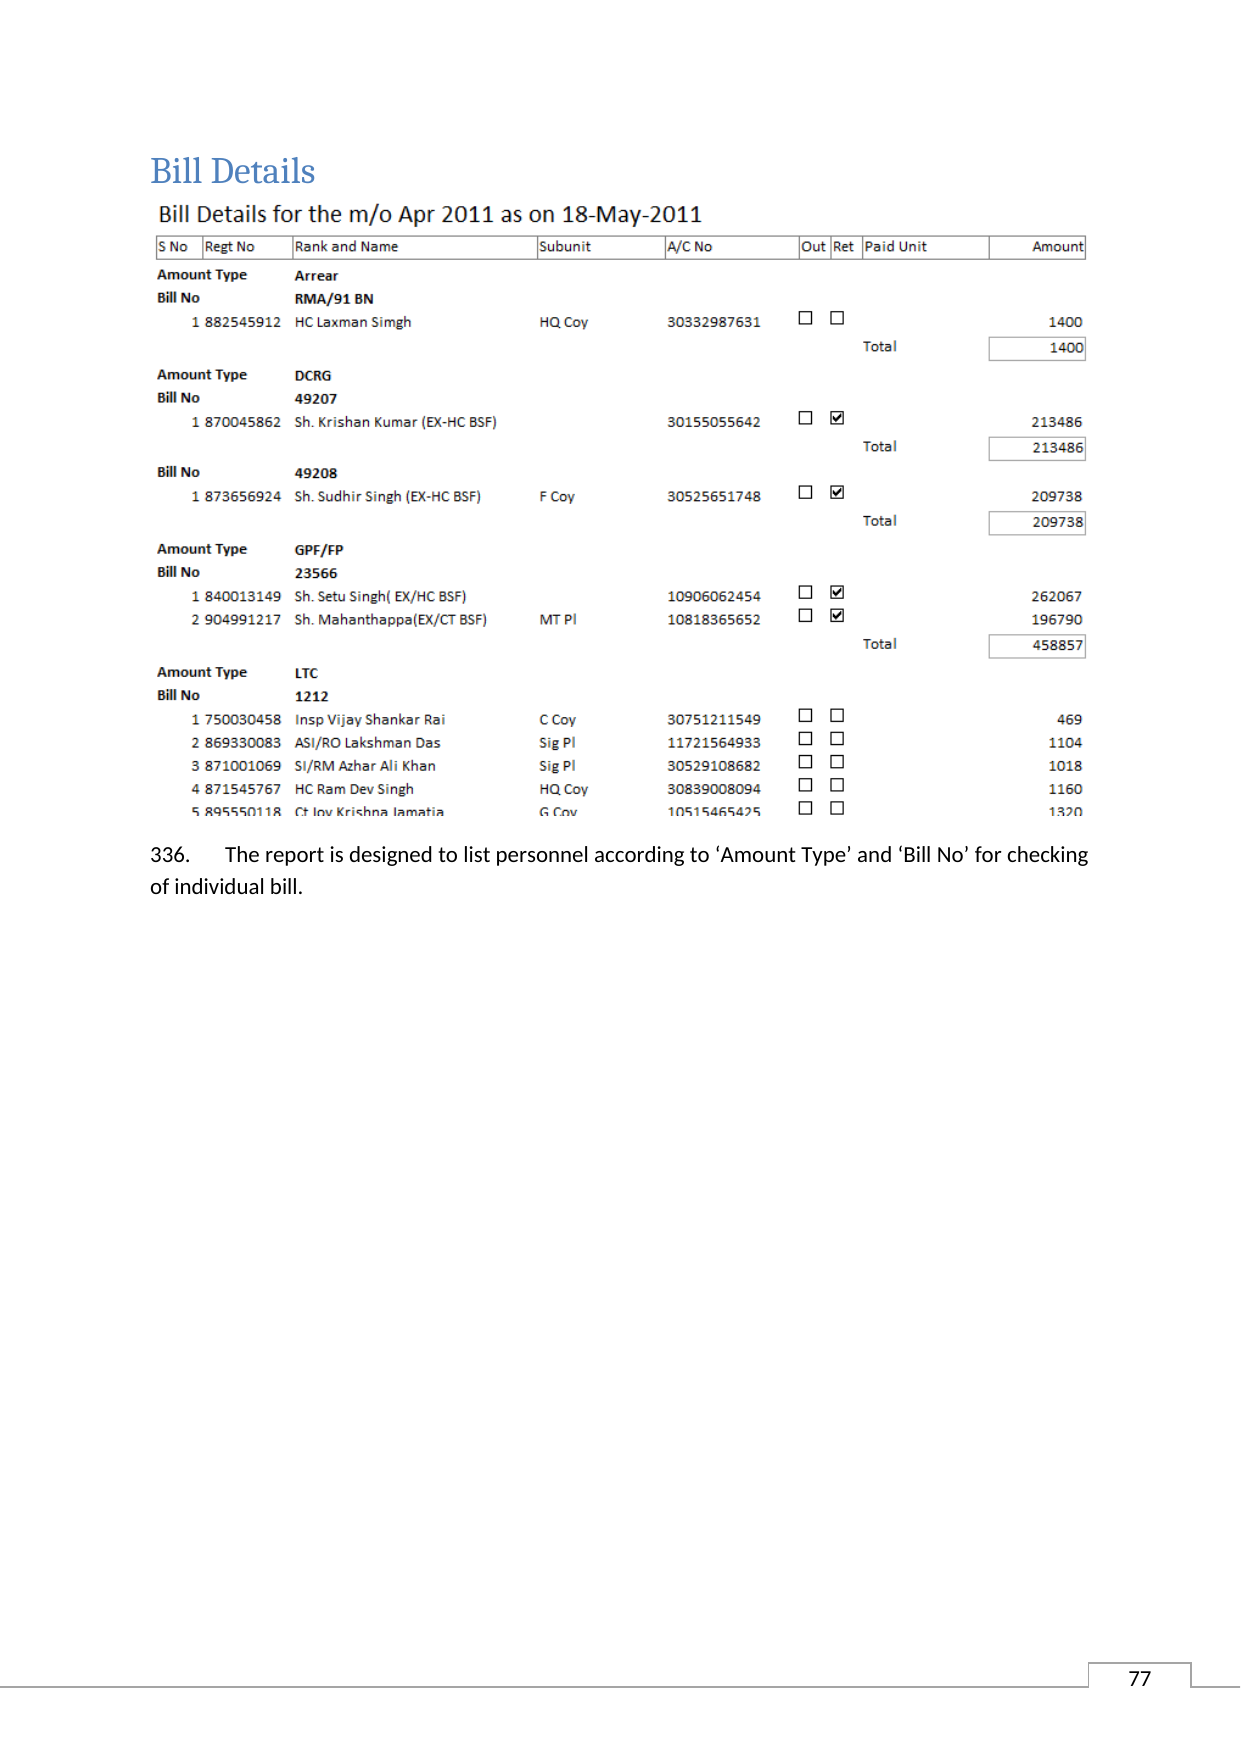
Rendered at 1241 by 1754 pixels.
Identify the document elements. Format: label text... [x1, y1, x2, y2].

subtitle Bill Details [150, 150, 1090, 193]
picture [150, 199, 1091, 816]
list The report is designed to list personnel according to ‘Amount Type’ and ‘Bill No’ for checking of individual bill. [150, 840, 1090, 900]
